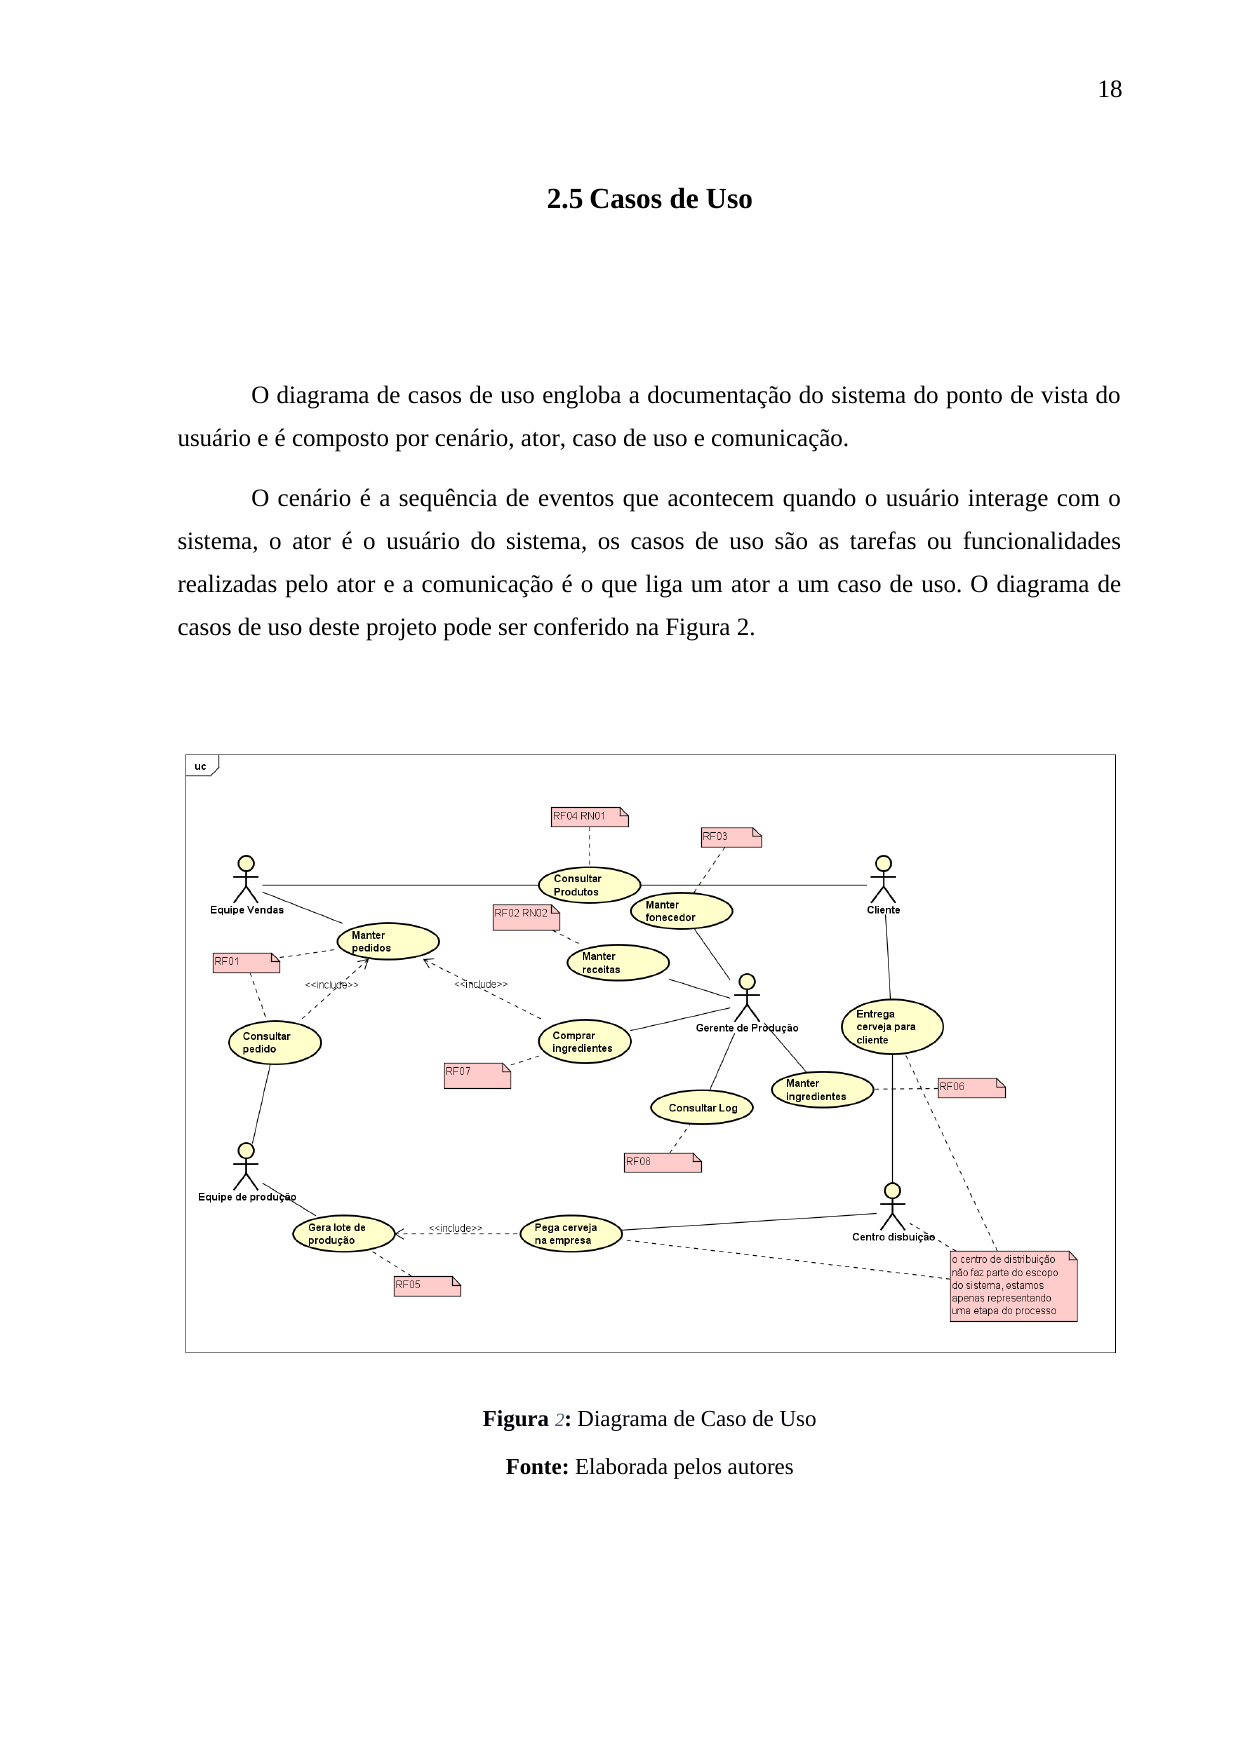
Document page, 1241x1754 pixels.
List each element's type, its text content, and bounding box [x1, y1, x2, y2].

text O diagrama de casos de uso engloba a documentação do sistema do ponto de vista do usuário e é composto por cenário, ator, caso de uso e comunicação. [177, 380, 1122, 452]
text Fonte: Elaborada pelos autores [177, 1453, 1122, 1479]
text Figura 2: Diagrama de Caso de Uso [177, 1406, 1122, 1432]
subtitle 2.5 Casos de Uso [177, 181, 1122, 215]
picture [177, 746, 1123, 1361]
text O cenário é a sequência de eventos que acontecem quando o usuário interage com o sistema, o ator é o usuário do sistema, os casos de uso são as tarefas ou funcionalidades realizadas pelo ator e a comunicação é o que liga um ator a um caso de uso. O diagrama de casos de uso deste projeto pode ser conferido na Figura 2. [177, 483, 1122, 641]
